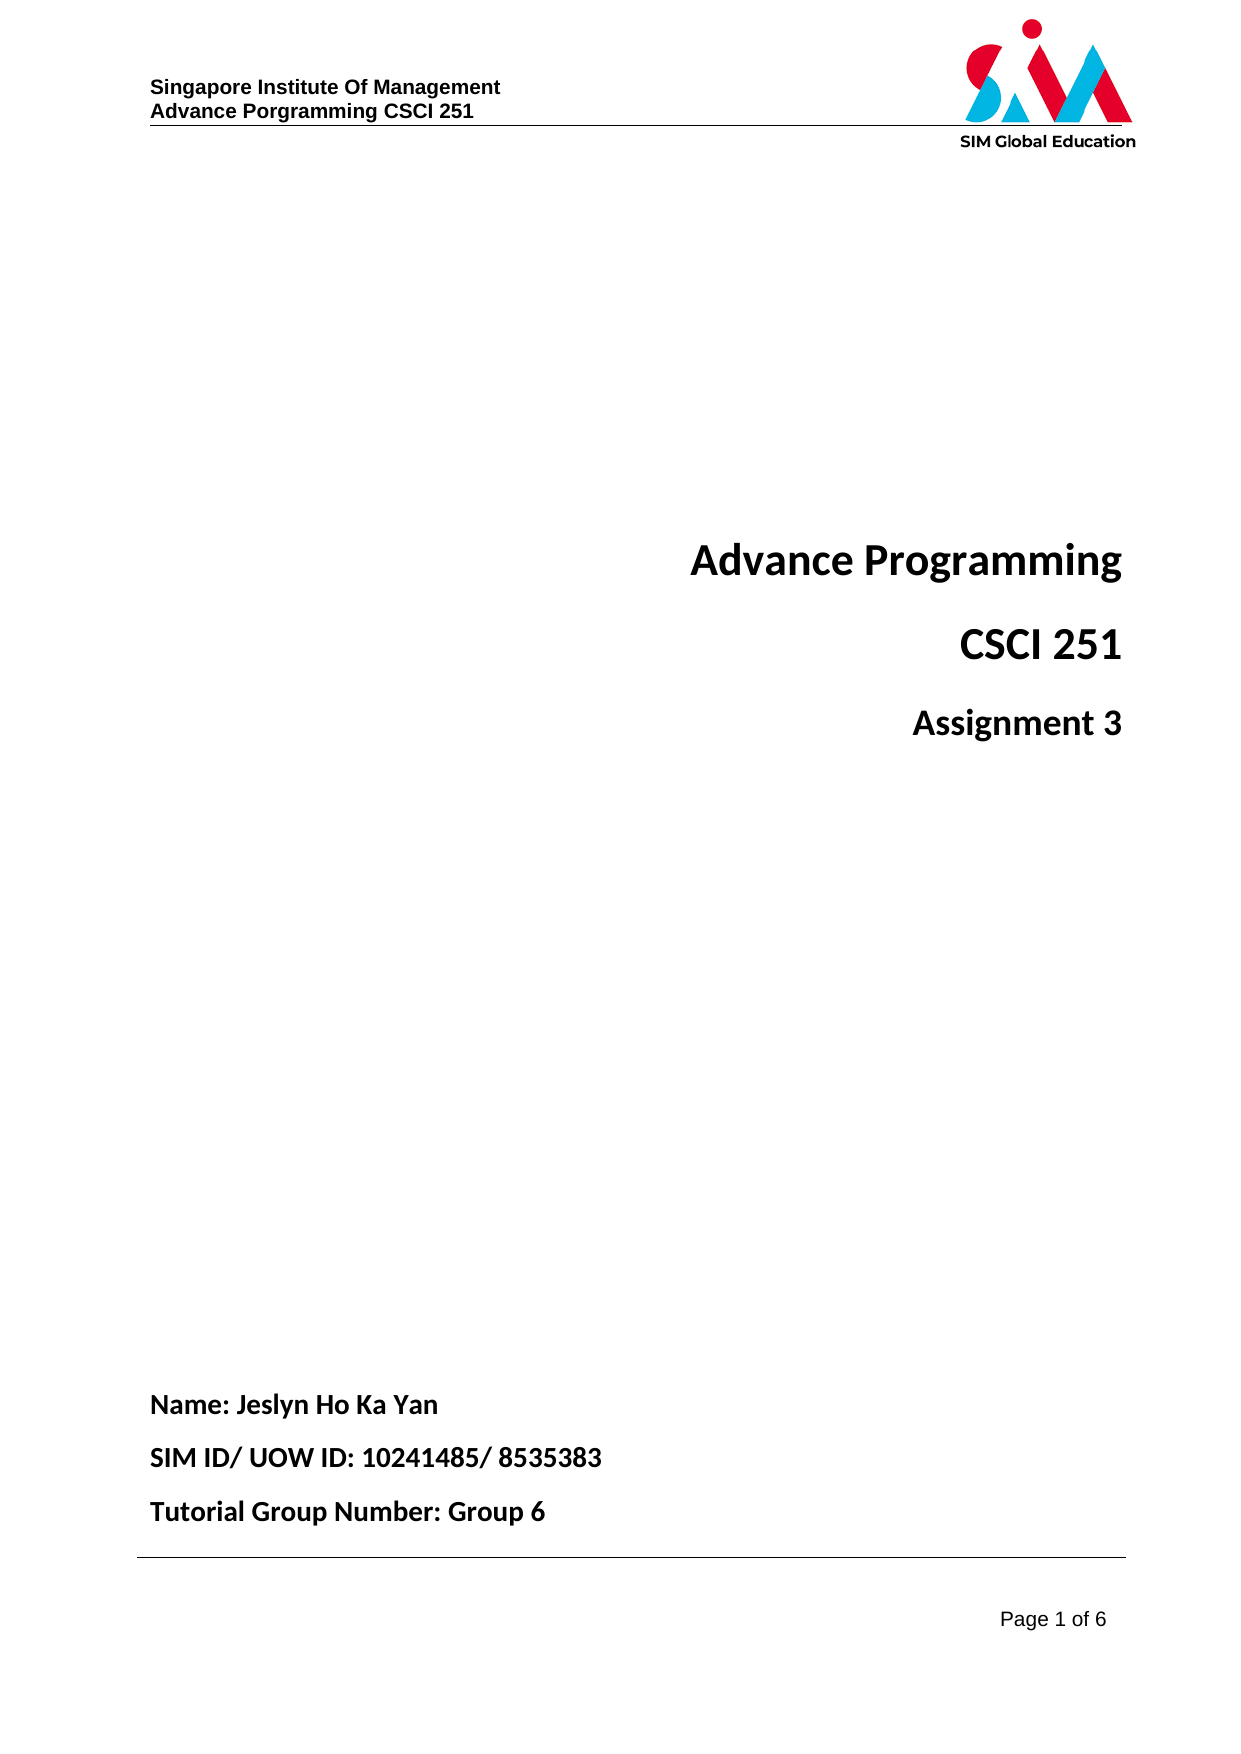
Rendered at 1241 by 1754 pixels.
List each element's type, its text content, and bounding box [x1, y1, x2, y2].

text Advance Programming [150, 531, 1122, 587]
picture [937, 11, 1152, 156]
text Tutorial Group Number: Group 6 [150, 1493, 1122, 1528]
text Assignment 3 [150, 698, 1122, 744]
text SIM ID/ UOW ID: 10241485/ 8535383 [150, 1439, 1122, 1475]
text CSCI 251 [150, 615, 1122, 671]
text Name: Jeslyn Ho Ka Yan [150, 1386, 1122, 1421]
